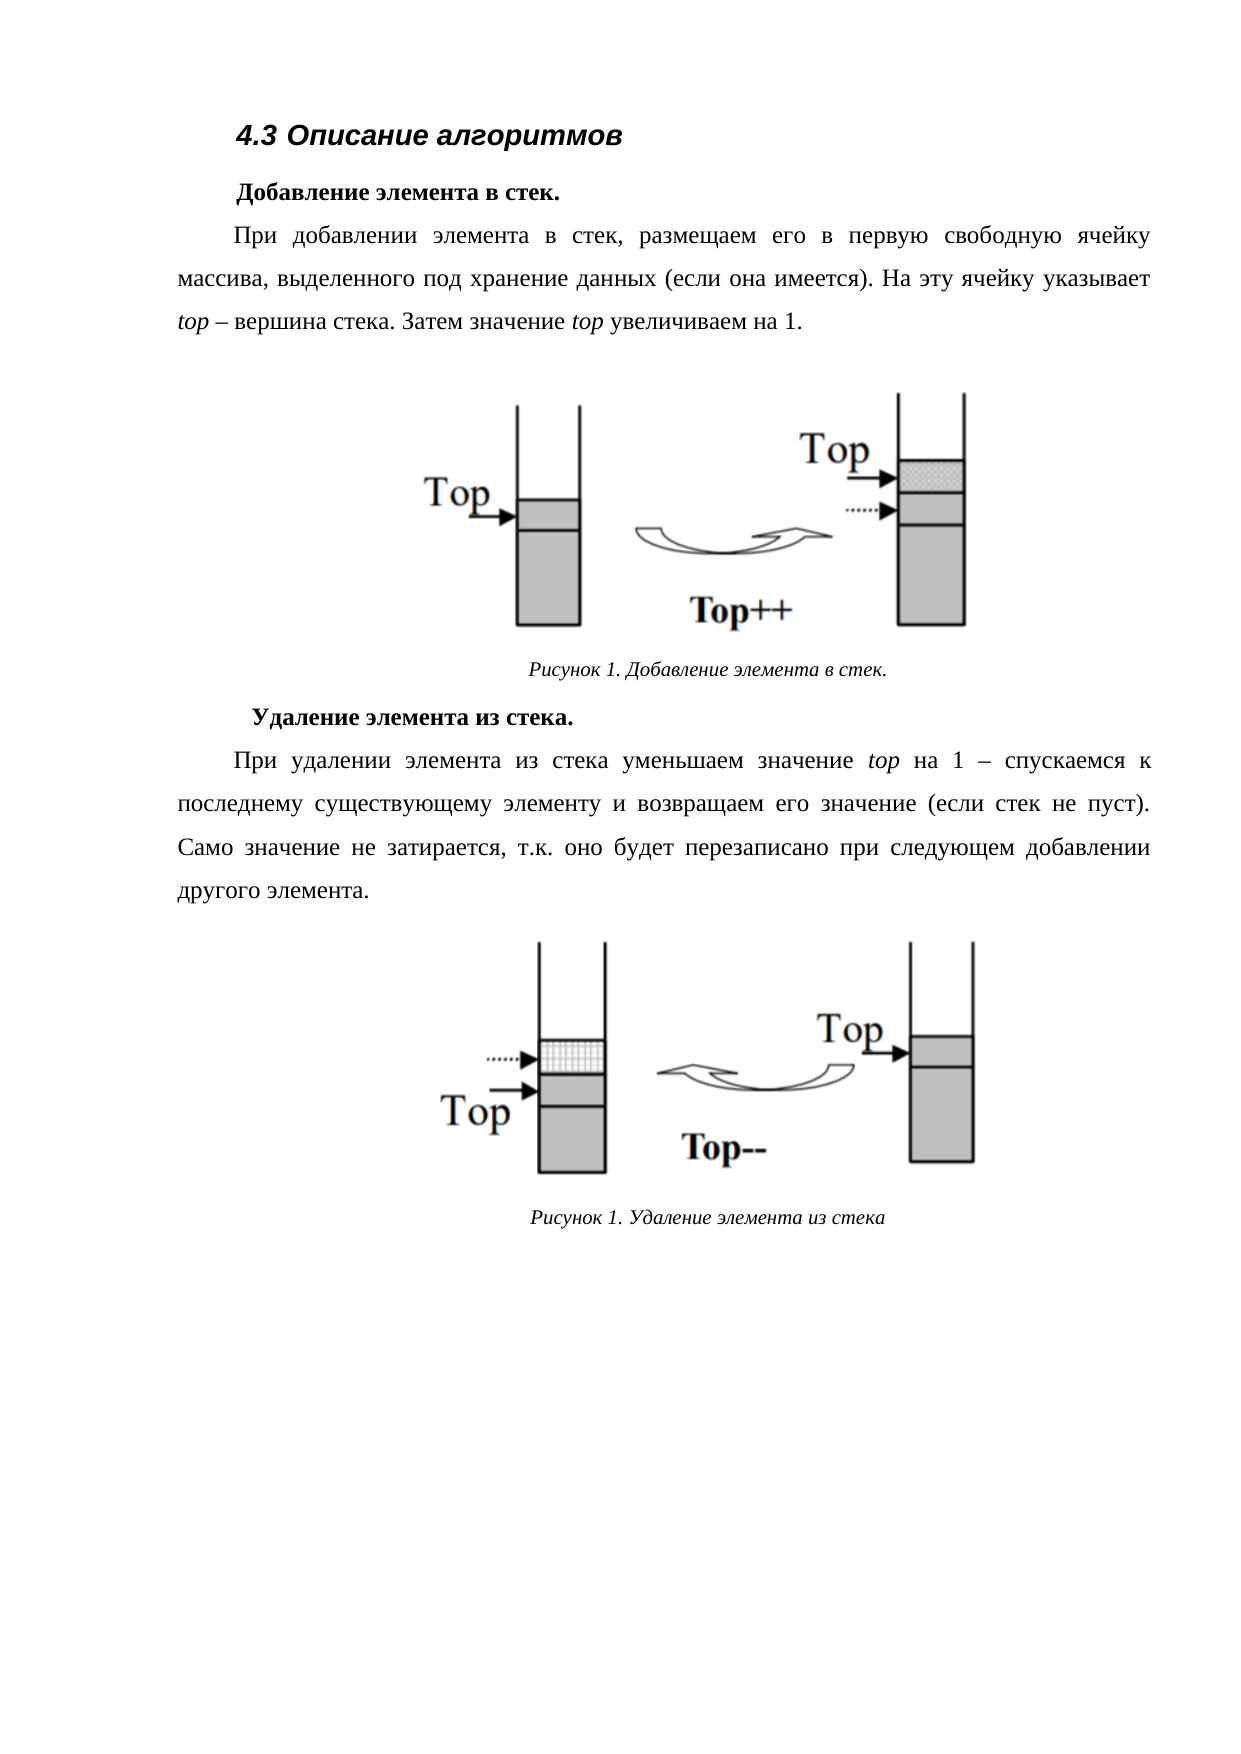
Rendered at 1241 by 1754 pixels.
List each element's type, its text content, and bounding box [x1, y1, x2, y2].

text Добавление элемента в стек. [177, 177, 1152, 205]
text Удаление элемента из стека. [177, 702, 1152, 731]
text При удалении элемента из стека уменьшаем значение top на 1 – спускаемся к последнему существующему элементу и возвращаем его значение (если стек не пуст). Само значение не затирается, т.к. оно будет перезаписано при следующем добавлении другого элемента. [177, 745, 1152, 903]
picture [415, 361, 1002, 643]
text При добавлении элемента в стек, размещаем его в первую свободную ячейку массива, выделенного под хранение данных (если она имеется). На эту ячейку указывает top – вершина стека. Затем значение top увеличиваем на 1. [177, 220, 1152, 335]
subtitle Описание алгоритмов [236, 118, 1152, 152]
picture [432, 930, 985, 1191]
text Рисунок 1. Добавление элемента в стек. [266, 657, 1152, 681]
